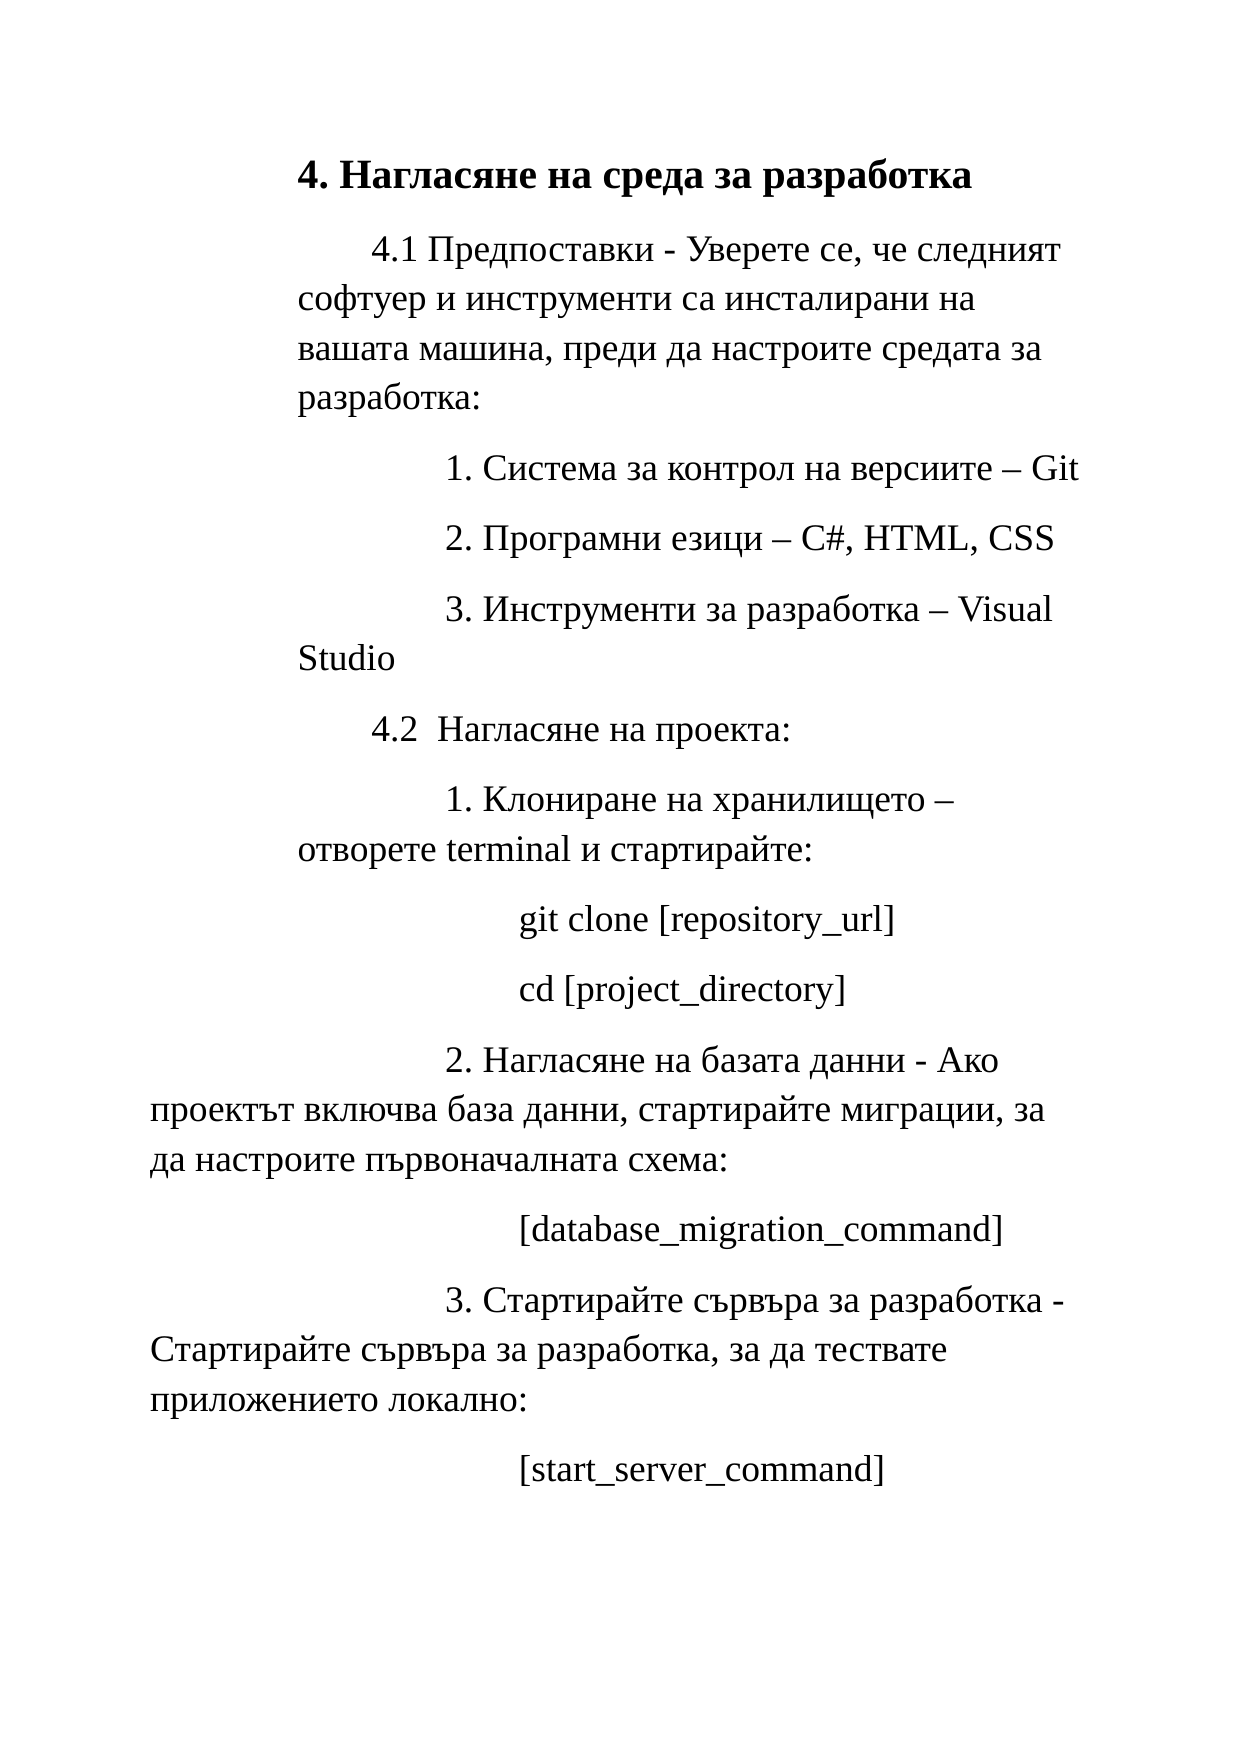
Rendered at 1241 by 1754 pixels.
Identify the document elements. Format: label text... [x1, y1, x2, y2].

text 4. Нагласяне на среда за разработка [297, 150, 1090, 198]
text 1. Система за контрол на версиите – Git [297, 445, 1090, 488]
text git clone [repository_url] [297, 896, 1090, 939]
text 1. Клониране на хранилището – отворете terminal и стартирайте: [297, 776, 1090, 869]
text 4.2 Нагласяне на проекта: [297, 706, 1090, 749]
text [database_migration_command] [150, 1207, 1090, 1250]
text cd [project_directory] [445, 967, 1090, 1010]
text [start_server_command] [150, 1447, 1090, 1490]
text 2. Програмни езици – C#, HTML, CSS [297, 516, 1090, 559]
text 3. Инструменти за разработка – Visual Studiо [297, 586, 1090, 679]
text 4.1 Предпоставки - Уверете се, че следният софтуер и инструменти са инсталирани на вашата машина, преди да настроите средата за разработка: [297, 226, 1090, 418]
text 3. Стартирайте сървъра за разработка - Стартирайте сървъра за разработка, за да тествате приложението локално: [150, 1277, 1090, 1419]
text 2. Нагласяне на базата данни - Ако проектът включва база данни, стартирайте миграции, за да настроите първоначалната схема: [150, 1037, 1090, 1179]
